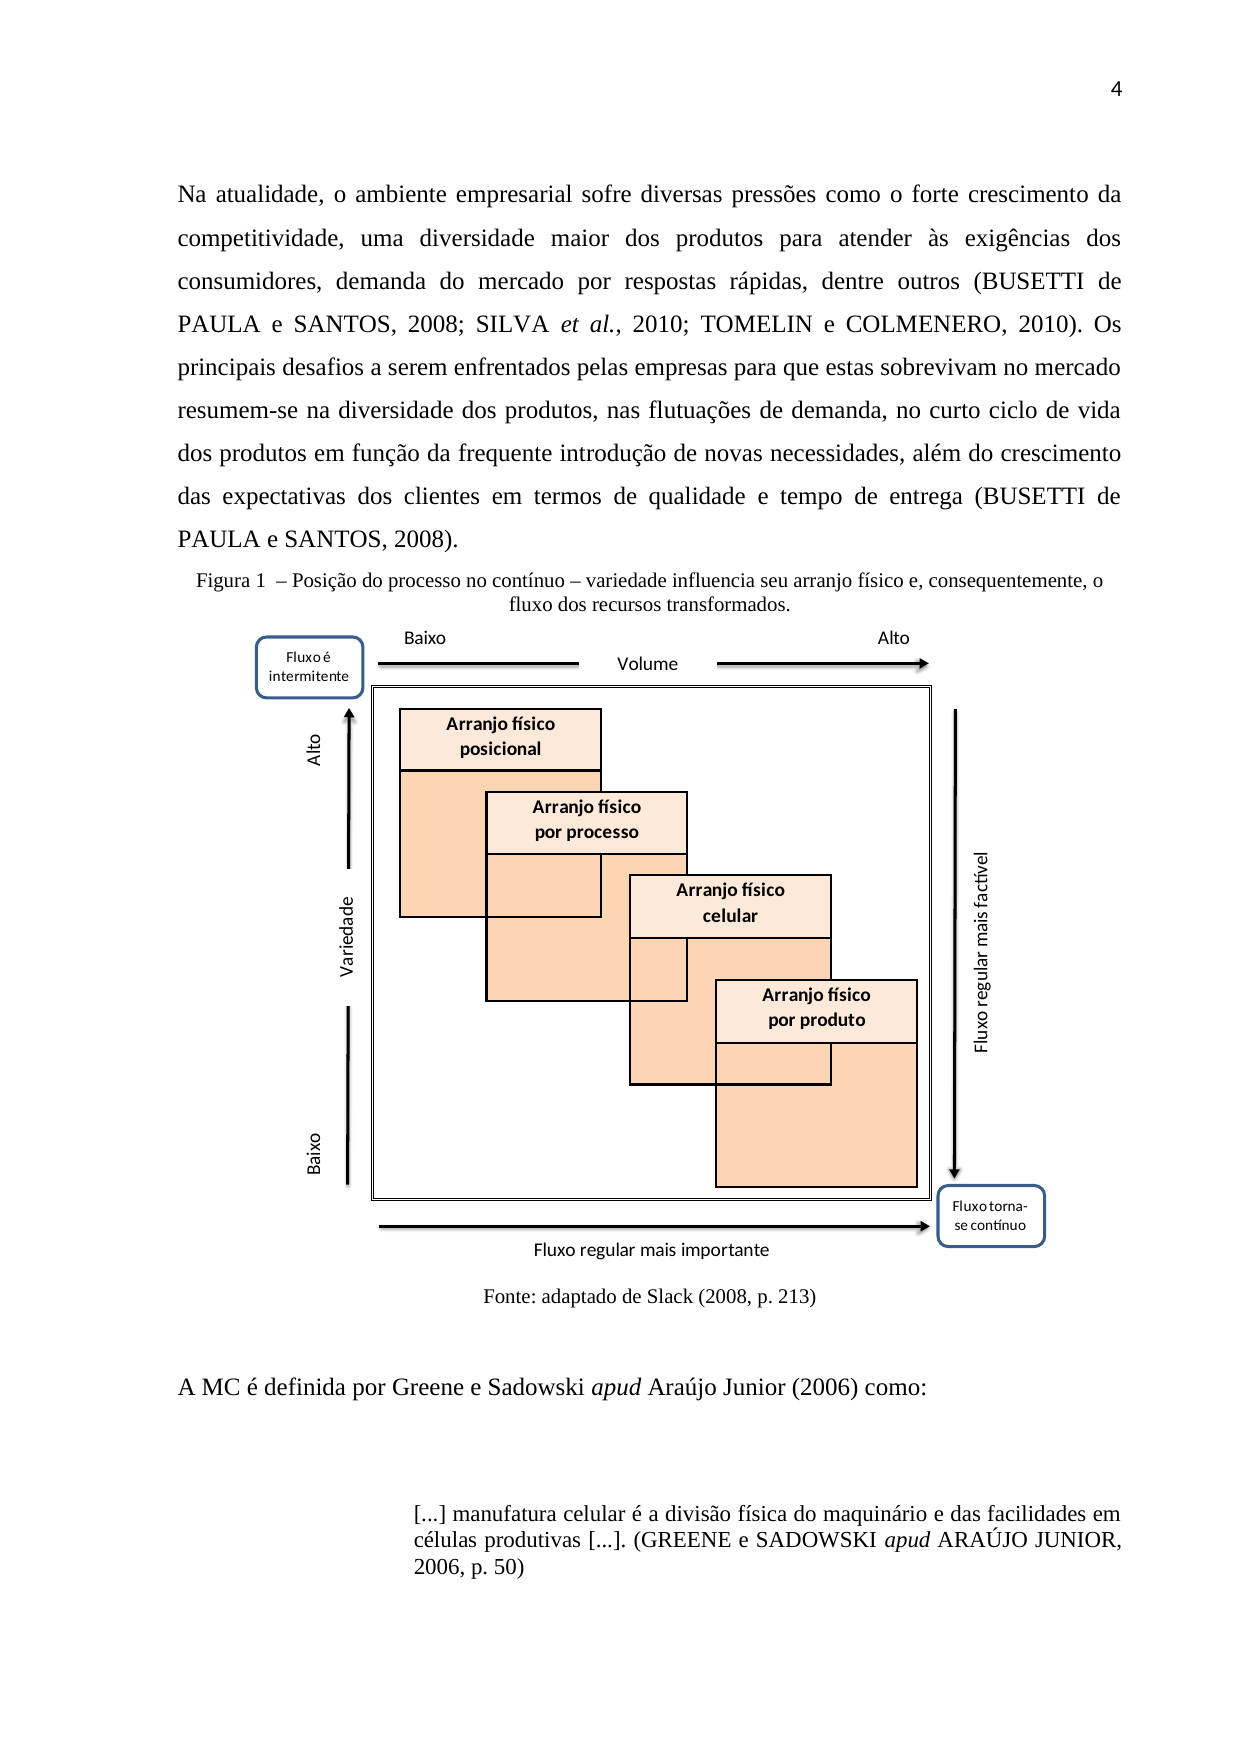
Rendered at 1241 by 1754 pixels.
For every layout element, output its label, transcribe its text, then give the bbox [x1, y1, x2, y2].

text Fonte: adaptado de Slack (2008, p. 213) [177, 1284, 1122, 1308]
text Figura 1 – Posição do processo no contínuo – variedade influencia seu arranjo físico e, consequentemente, o fluxo dos recursos transformados. [177, 568, 1122, 616]
text A MC é definida por Greene e Sadowski apud Araújo Junior (2006) como: [177, 1372, 1122, 1401]
text Na atualidade, o ambiente empresarial sofre diversas pressões como o forte crescimento da competitividade, uma diversidade maior dos produtos para atender às exigências dos consumidores, demanda do mercado por respostas rápidas, dentre outros (BUSETTI de PAULA e SANTOS, 2008; SILVA et al., 2010; TOMELIN e COLMENERO, 2010). Os principais desafios a serem enfrentados pelas empresas para que estas sobrevivam no mercado resumem-se na diversidade dos produtos, nas flutuações de demanda, no curto ciclo de vida dos produtos em função da frequente introdução de novas necessidades, além do crescimento das expectativas dos clientes em termos de qualidade e tempo de entrega (BUSETTI de PAULA e SANTOS, 2008). [177, 179, 1122, 553]
text [...] manufatura celular é a divisão física do maquinário e das facilidades em células produtivas [...]. (GREENE e SADOWSKI apud ARAÚJO JUNIOR, 2006, p. 50) [413, 1500, 1122, 1579]
